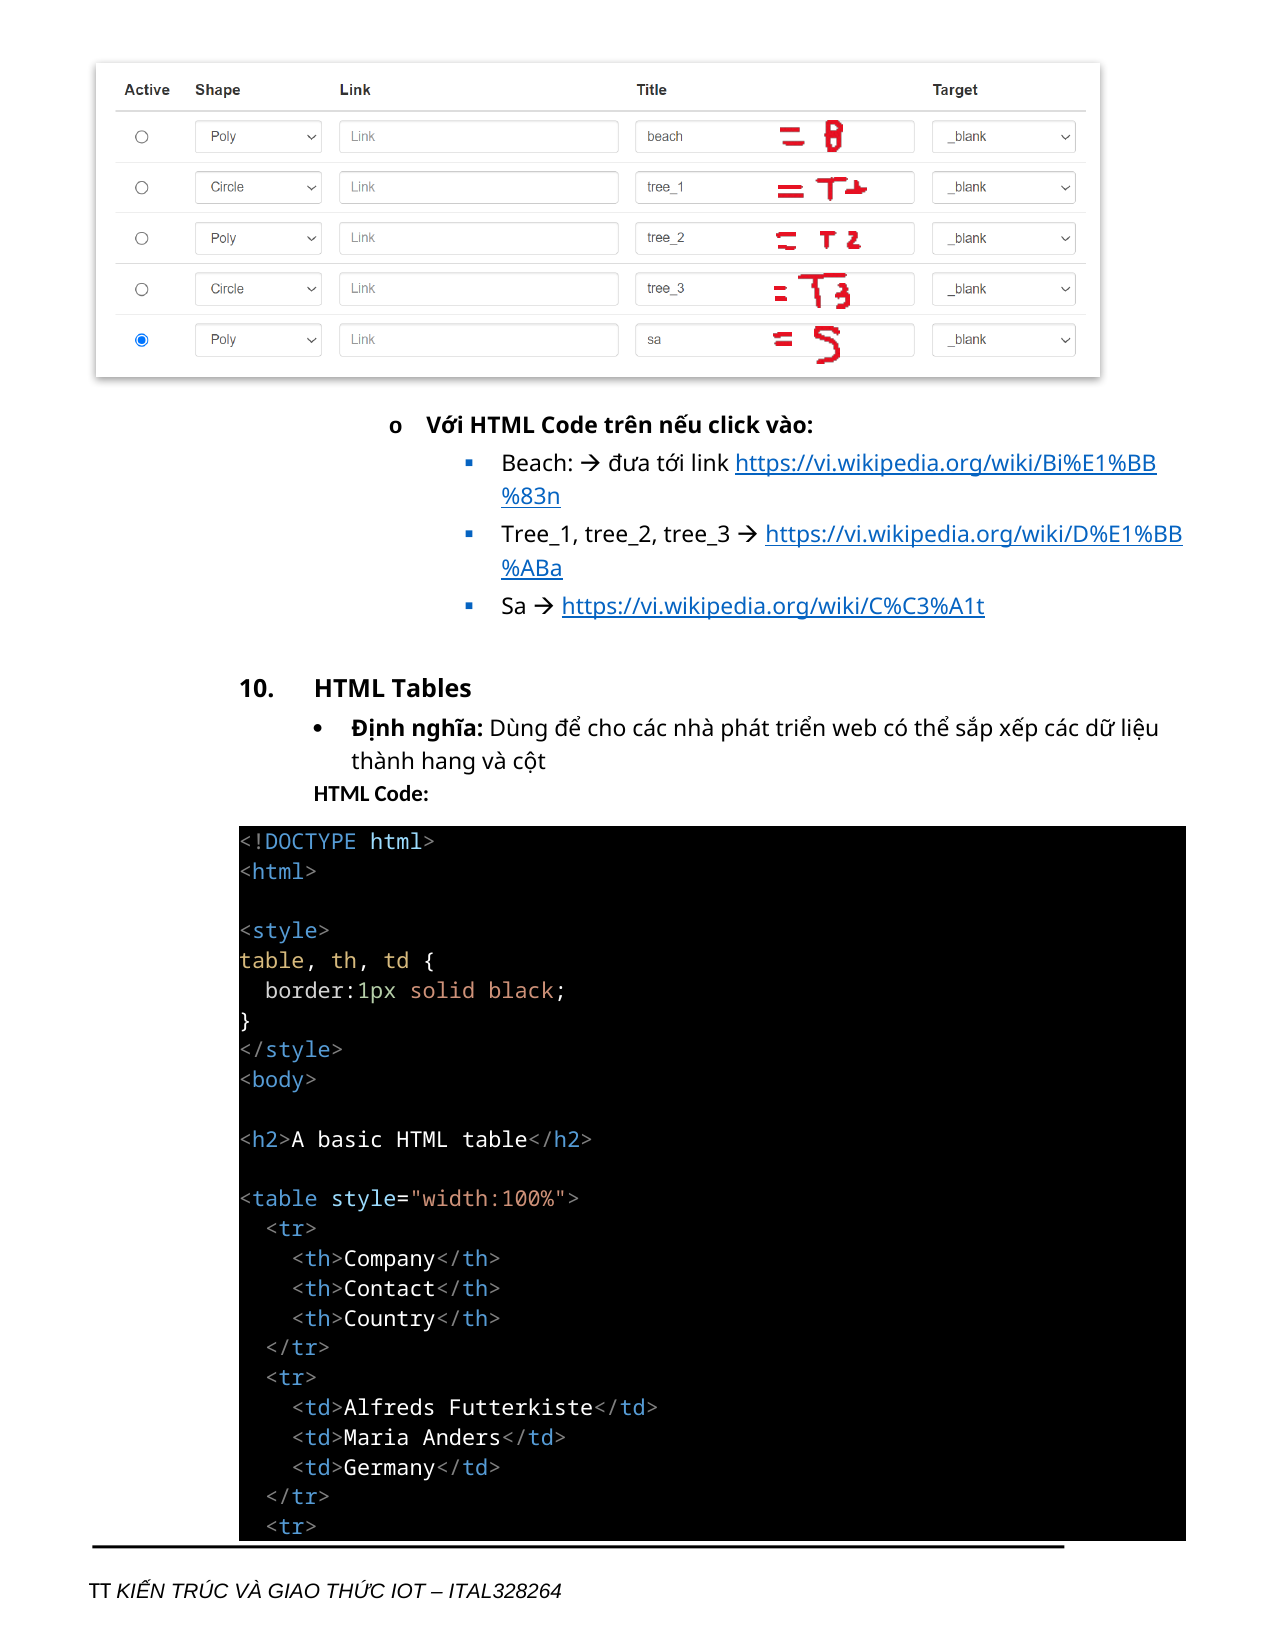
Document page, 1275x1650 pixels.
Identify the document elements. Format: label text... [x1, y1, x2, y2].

text <th>Company</th> [239, 1243, 1186, 1273]
text <th>Contact</th> [239, 1273, 1186, 1302]
text <table style="width:100%"> [239, 1183, 1186, 1213]
text <tr> [239, 1362, 1186, 1392]
text HTML Code: [314, 779, 1186, 807]
subtitle Định nghĩa: Dùng để cho các nhà phát triển web có thể sắp xếp các dữ liệu thành hang và cột [314, 711, 1186, 776]
text border:1px solid black; [239, 975, 1186, 1004]
text <td>Germany</td> [239, 1451, 1186, 1481]
subtitle Beach: đưa tới link https://vi.wikipedia.org/wiki/Bi%E1%BB%83n [464, 447, 1186, 512]
text <html> [239, 856, 1186, 885]
text <body> [239, 1064, 1186, 1094]
text </style> [239, 1034, 1186, 1064]
text <td>Maria Anders</td> [239, 1422, 1186, 1451]
text <th>Country</th> [239, 1302, 1186, 1332]
text <h2>A basic HTML table</h2> [239, 1124, 1186, 1153]
text </tr> [239, 1481, 1186, 1511]
text </tr> [239, 1332, 1186, 1362]
subtitle Với HTML Code trên nếu click vào: [389, 408, 1186, 440]
subtitle Tree_1, tree_2, tree_3 https://vi.wikipedia.org/wiki/D%E1%BB%ABa [464, 518, 1186, 583]
text } [239, 1004, 1186, 1034]
text <tr> [239, 1213, 1186, 1243]
text <tr> [239, 1511, 1186, 1541]
text table, th, td { [239, 945, 1186, 975]
text <!DOCTYPE html> [239, 826, 1186, 856]
subtitle HTML Tables [239, 671, 1186, 704]
subtitle Sa https://vi.wikipedia.org/wiki/C%C3%A1t [464, 590, 1186, 621]
text <style> [239, 915, 1186, 945]
text <td>Alfreds Futterkiste</td> [239, 1392, 1186, 1422]
picture [111, 77, 1086, 364]
